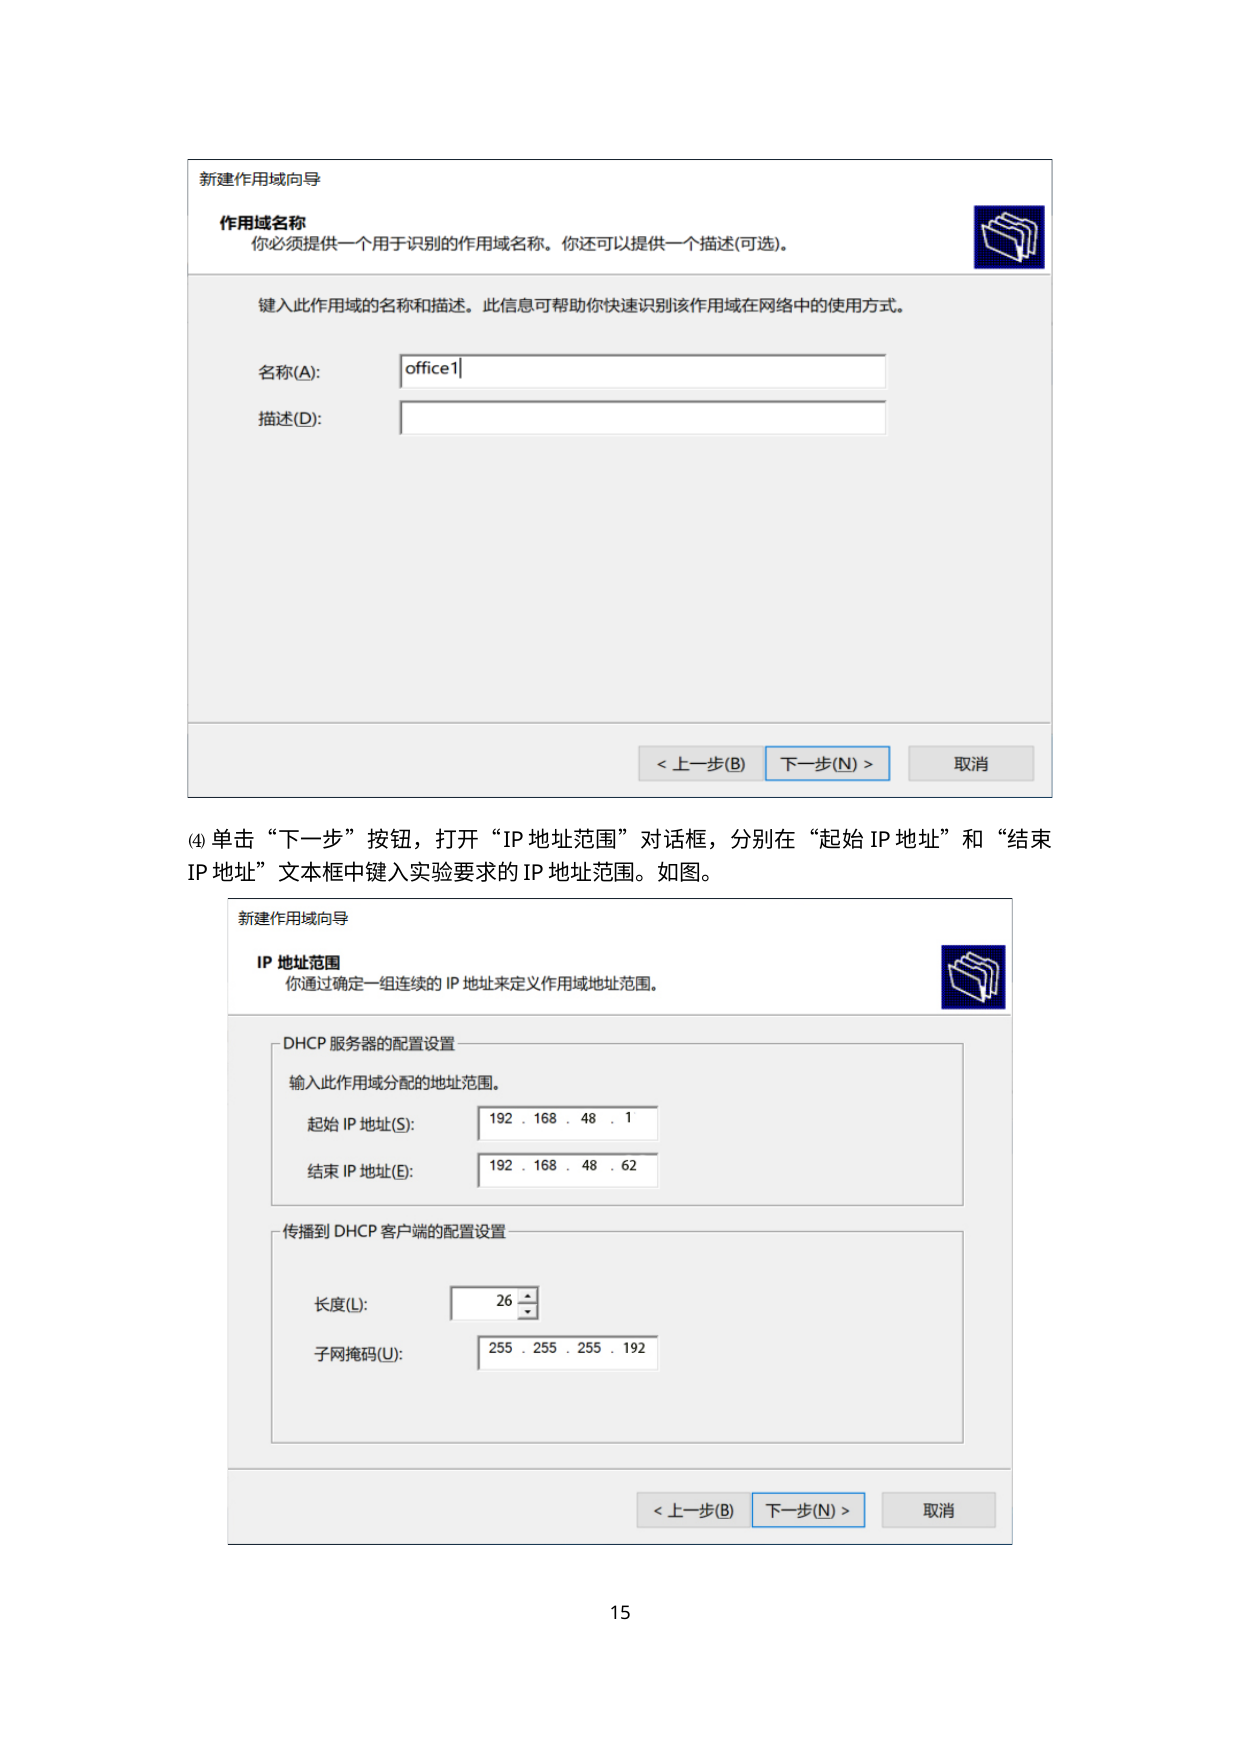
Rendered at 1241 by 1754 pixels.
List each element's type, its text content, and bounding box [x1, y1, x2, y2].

text ⑷单击“下一步”按钮，打开“IP地址范围”对话框，分别在“起始IP地址”和“结束IP地址”文本框中键入实验要求的IP地址范围。如图。 [187, 822, 1053, 887]
picture [187, 159, 1053, 798]
picture [227, 898, 1013, 1545]
